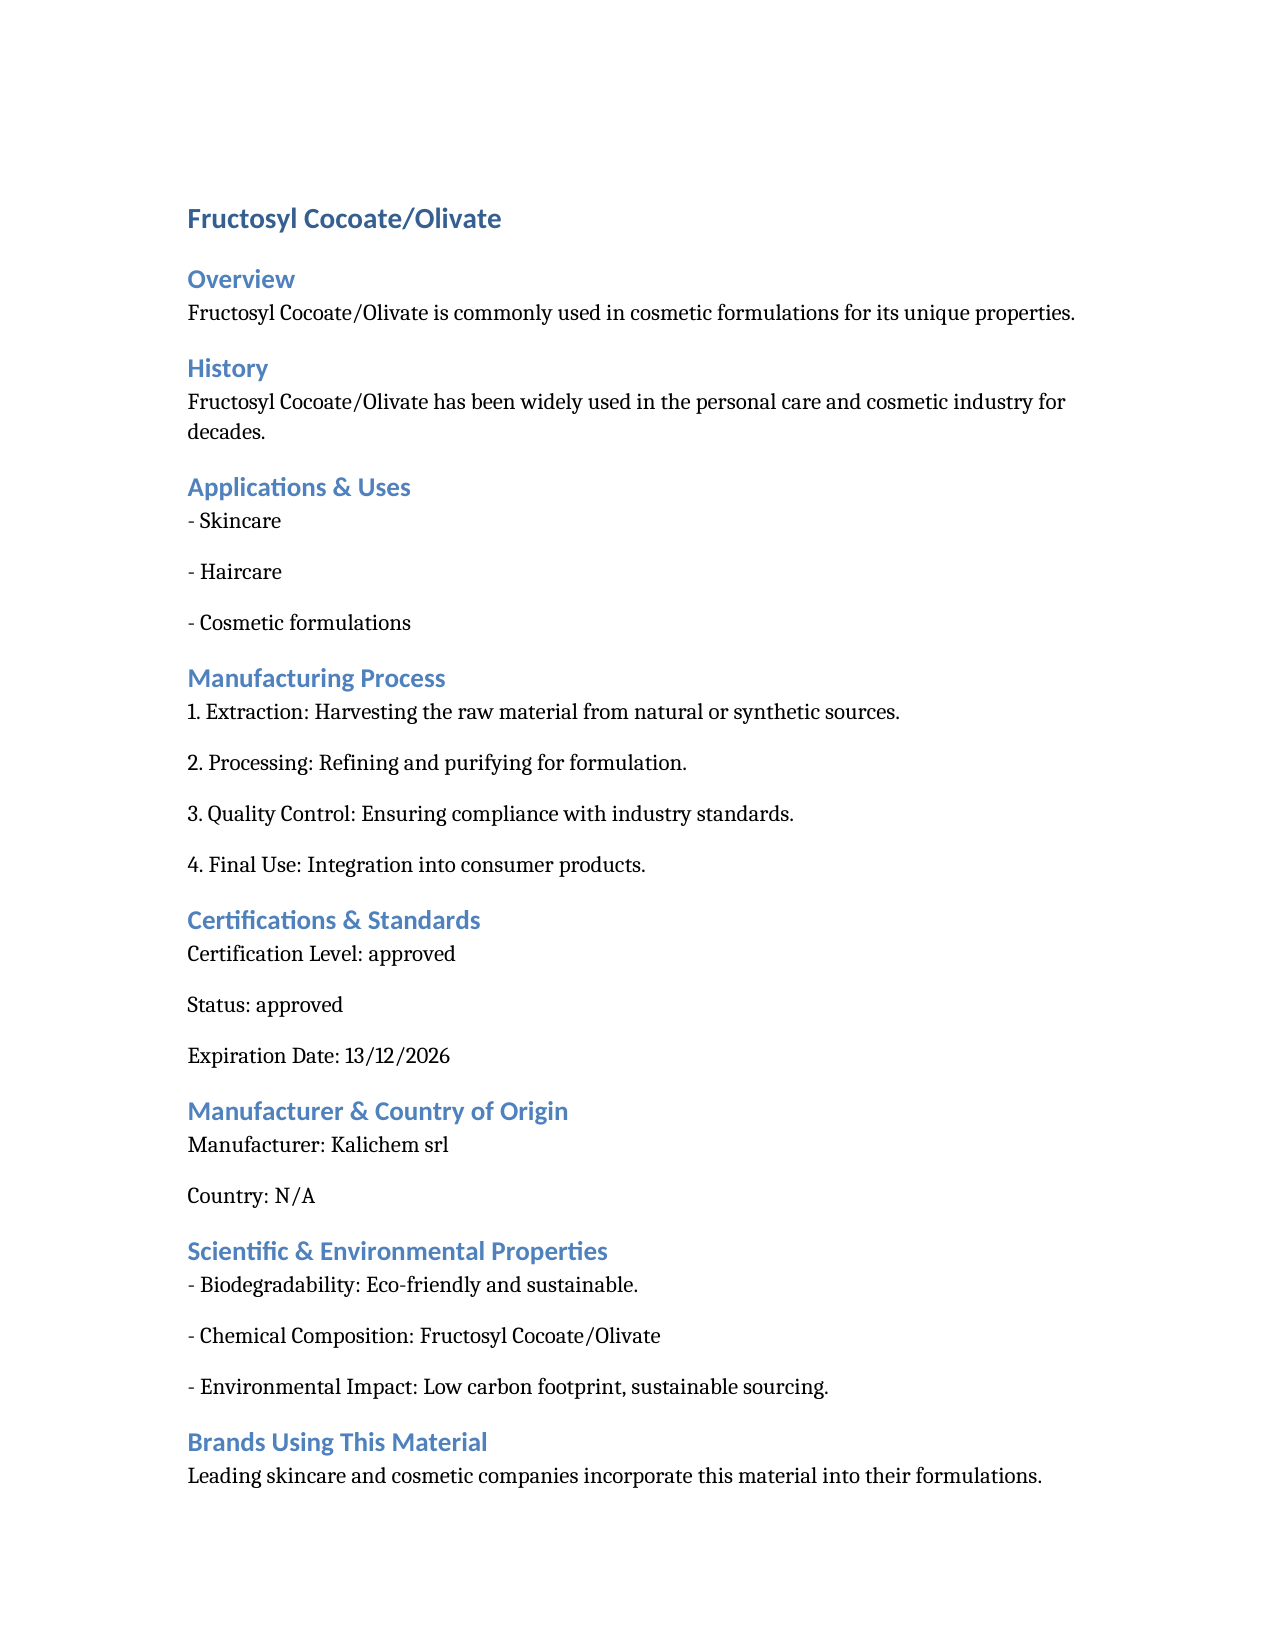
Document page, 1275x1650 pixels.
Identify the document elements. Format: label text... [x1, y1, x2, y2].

subtitle Manufacturer & Country of Origin [187, 1094, 1087, 1127]
subtitle Certifications & Standards [187, 903, 1087, 936]
subtitle Overview [187, 262, 1087, 295]
text - Haircare [187, 559, 1087, 585]
subtitle History [187, 351, 1087, 384]
subtitle Applications & Uses [187, 470, 1087, 503]
text Certification Level: approved [187, 941, 1087, 967]
subtitle Brands Using This Material [187, 1425, 1087, 1458]
text - Cosmetic formulations [187, 610, 1087, 636]
text - Chemical Composition: Fructosyl Cocoate/Olivate [187, 1323, 1087, 1349]
text Leading skincare and cosmetic companies incorporate this material into their formulations. [187, 1463, 1087, 1489]
text - Biodegradability: Eco-friendly and sustainable. [187, 1272, 1087, 1298]
text 3. Quality Control: Ensuring compliance with industry standards. [187, 801, 1087, 827]
text 1. Extraction: Harvesting the raw material from natural or synthetic sources. [187, 699, 1087, 725]
text Fructosyl Cocoate/Olivate has been widely used in the personal care and cosmetic industry for decades. [187, 389, 1087, 445]
text Fructosyl Cocoate/Olivate is commonly used in cosmetic formulations for its unique properties. [187, 300, 1087, 326]
subtitle Fructosyl Cocoate/Olivate [187, 200, 1087, 236]
text - Environmental Impact: Low carbon footprint, sustainable sourcing. [187, 1374, 1087, 1400]
text 4. Final Use: Integration into consumer products. [187, 852, 1087, 878]
text Expiration Date: 13/12/2026 [187, 1043, 1087, 1069]
text Status: approved [187, 992, 1087, 1018]
text - Skincare [187, 508, 1087, 534]
subtitle Manufacturing Process [187, 661, 1087, 694]
text Country: N/A [187, 1183, 1087, 1209]
text 2. Processing: Refining and purifying for formulation. [187, 750, 1087, 776]
subtitle Scientific & Environmental Properties [187, 1234, 1087, 1267]
text Manufacturer: Kalichem srl [187, 1132, 1087, 1158]
